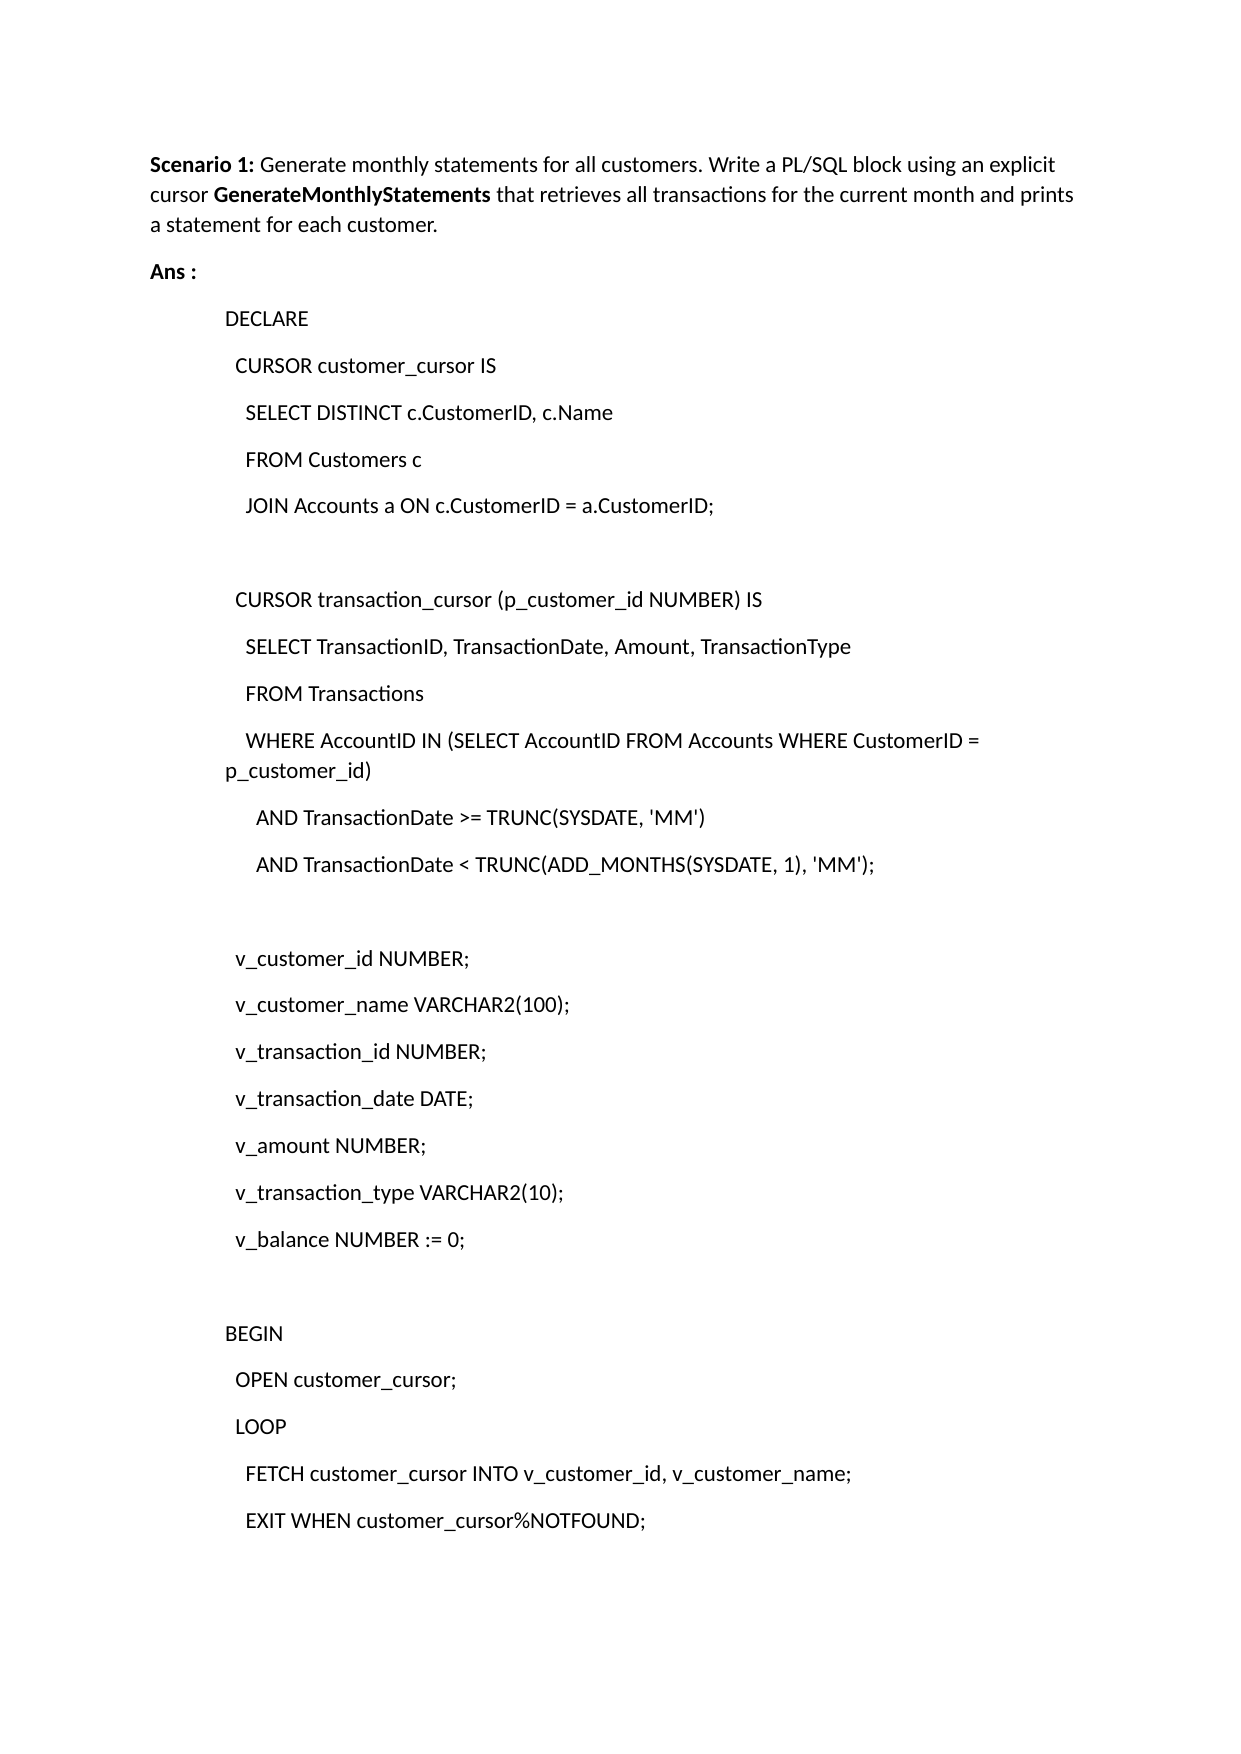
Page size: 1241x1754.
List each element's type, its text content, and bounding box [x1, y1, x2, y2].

text CURSOR customer_cursor IS [225, 351, 1090, 379]
text FROM Transactions [225, 679, 1090, 707]
text v_transaction_date DATE; [225, 1084, 1090, 1112]
text BEGIN [225, 1319, 1090, 1347]
text AND TransactionDate < TRUNC(ADD_MONTHS(SYSDATE, 1), 'MM'); [225, 850, 1090, 878]
text v_balance NUMBER := 0; [225, 1225, 1090, 1253]
text WHERE AccountID IN (SELECT AccountID FROM Accounts WHERE CustomerID = p_customer_id) [225, 726, 1090, 784]
text SELECT DISTINCT c.CustomerID, c.Name [225, 398, 1090, 426]
text EXIT WHEN customer_cursor%NOTFOUND; [225, 1506, 1090, 1534]
text v_amount NUMBER; [225, 1131, 1090, 1159]
text LOOP [225, 1412, 1090, 1441]
text FROM Customers c [225, 445, 1090, 473]
text Scenario 1: Generate monthly statements for all customers. Write a PL/SQL block using an explicit cursor GenerateMonthlyStatements that retrieves all transactions for the current month and prints a statement for each customer. [150, 150, 1090, 238]
text OPEN customer_cursor; [225, 1366, 1090, 1394]
text AND TransactionDate >= TRUNC(SYSDATE, 'MM') [225, 803, 1090, 831]
text DECLARE [225, 304, 1090, 332]
text v_transaction_id NUMBER; [225, 1037, 1090, 1066]
text SELECT TransactionID, TransactionDate, Amount, TransactionType [225, 632, 1090, 660]
text FETCH customer_cursor INTO v_customer_id, v_customer_name; [225, 1459, 1090, 1487]
text v_customer_name VARCHAR2(100); [225, 991, 1090, 1019]
text v_customer_id NUMBER; [225, 944, 1090, 972]
text JOIN Accounts a ON c.CustomerID = a.CustomerID; [225, 492, 1090, 520]
text v_transaction_type VARCHAR2(10); [225, 1178, 1090, 1206]
text Ans : [150, 257, 1090, 285]
text CURSOR transaction_cursor (p_customer_id NUMBER) IS [225, 585, 1090, 613]
